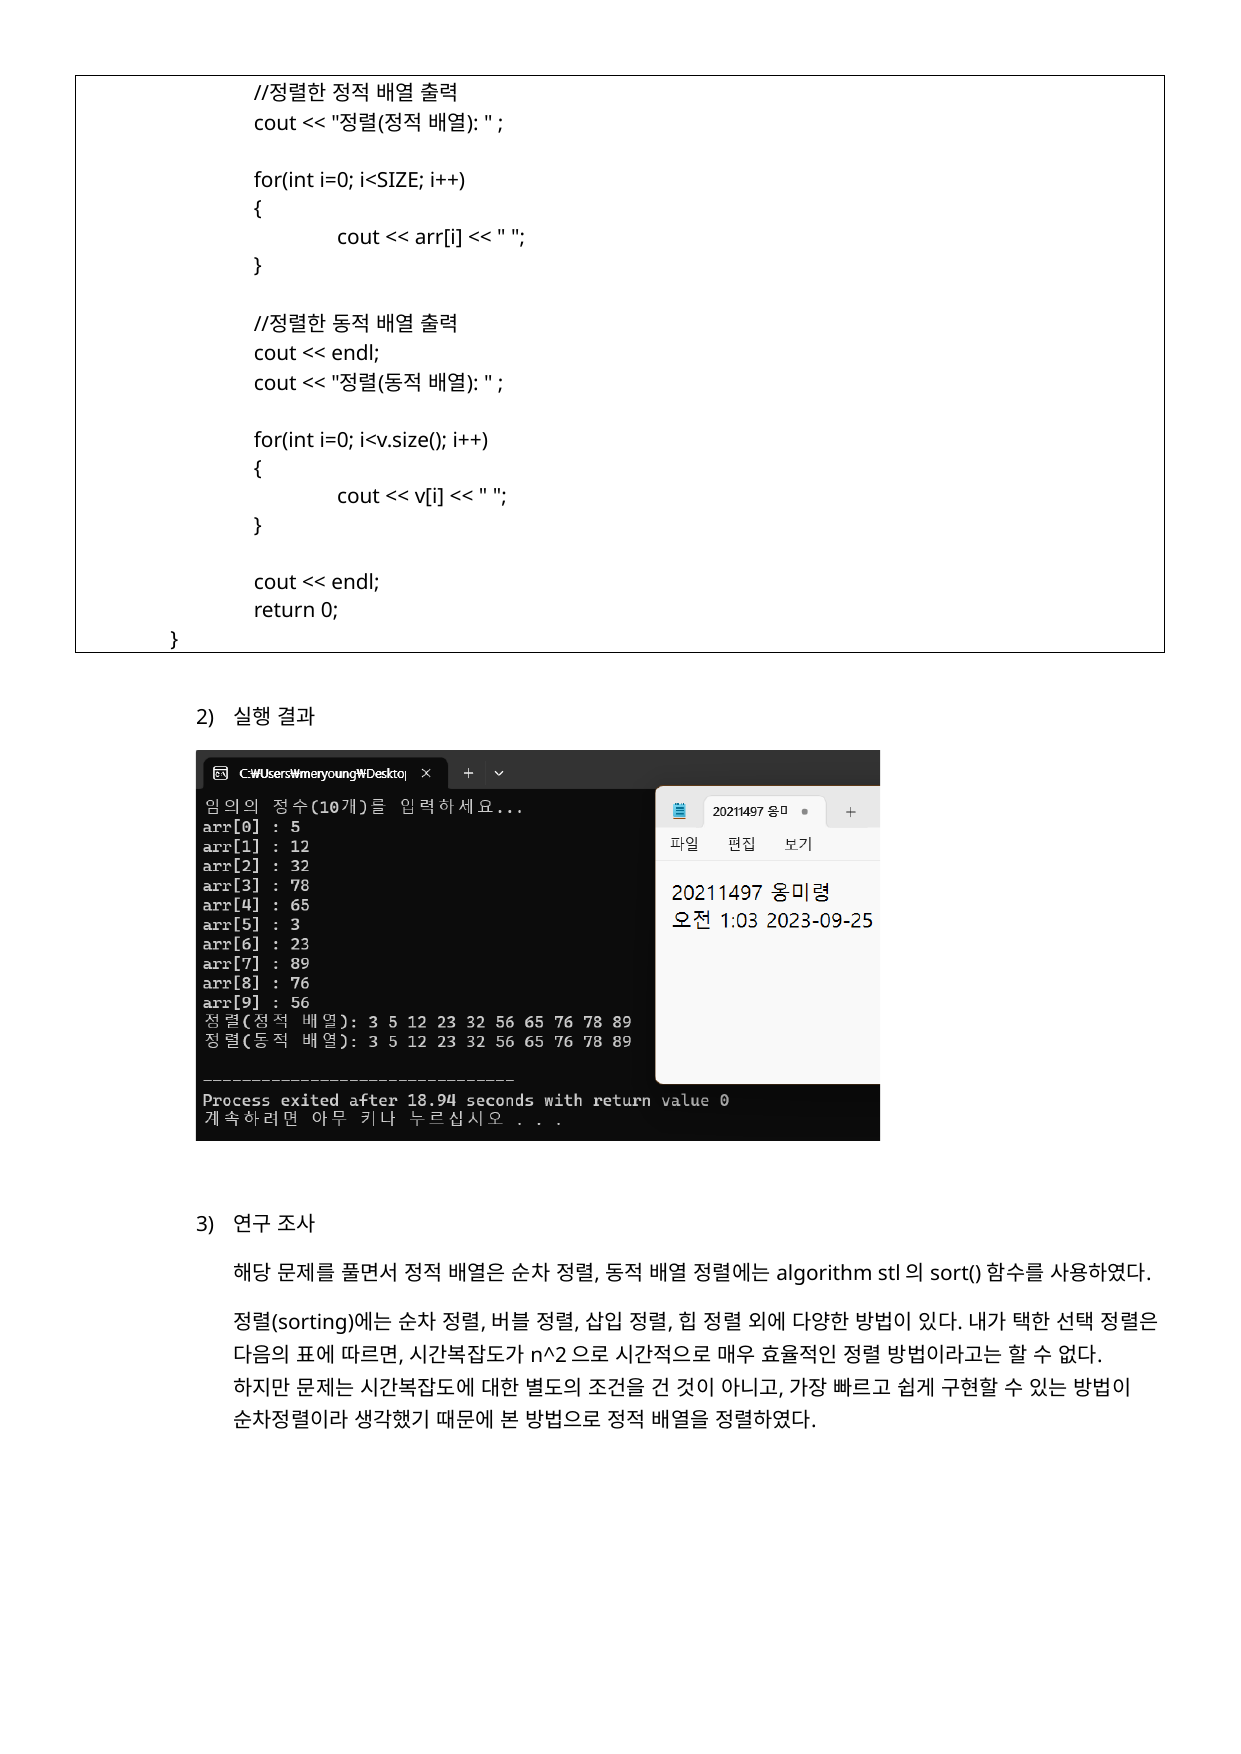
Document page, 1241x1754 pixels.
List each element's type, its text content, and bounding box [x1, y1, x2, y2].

picture [195, 750, 880, 1141]
list 실행 결과 [196, 701, 1165, 731]
list 해당 문제를 풀면서 정적 배열은 순차 정렬, 동적 배열 정렬에는 algorithm stl의 sort() 함수를 사용하였다. [233, 1256, 1165, 1287]
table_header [76, 76, 1164, 652]
list 정렬(sorting)에는 순차 정렬, 버블 정렬, 삽입 정렬, 힙 정렬 외에 다양한 방법이 있다. 내가 택한 선택 정렬은 다음의 표에 따르면, 시간복잡도가 n^2으로 시간적으로 매우 효율적인 정렬 방법이라고는 할 수 없다. 하지만 문제는 시간복잡도에 대한 별도의 조건을 건 것이 아니고, 가장 빠르고 쉽게 구현할 수 있는 방법이 순차정렬이라 생각했기 때문에 본 방법으로 정적 배열을 정렬하였다. [233, 1306, 1165, 1434]
list 연구 조사 [196, 1207, 1165, 1237]
